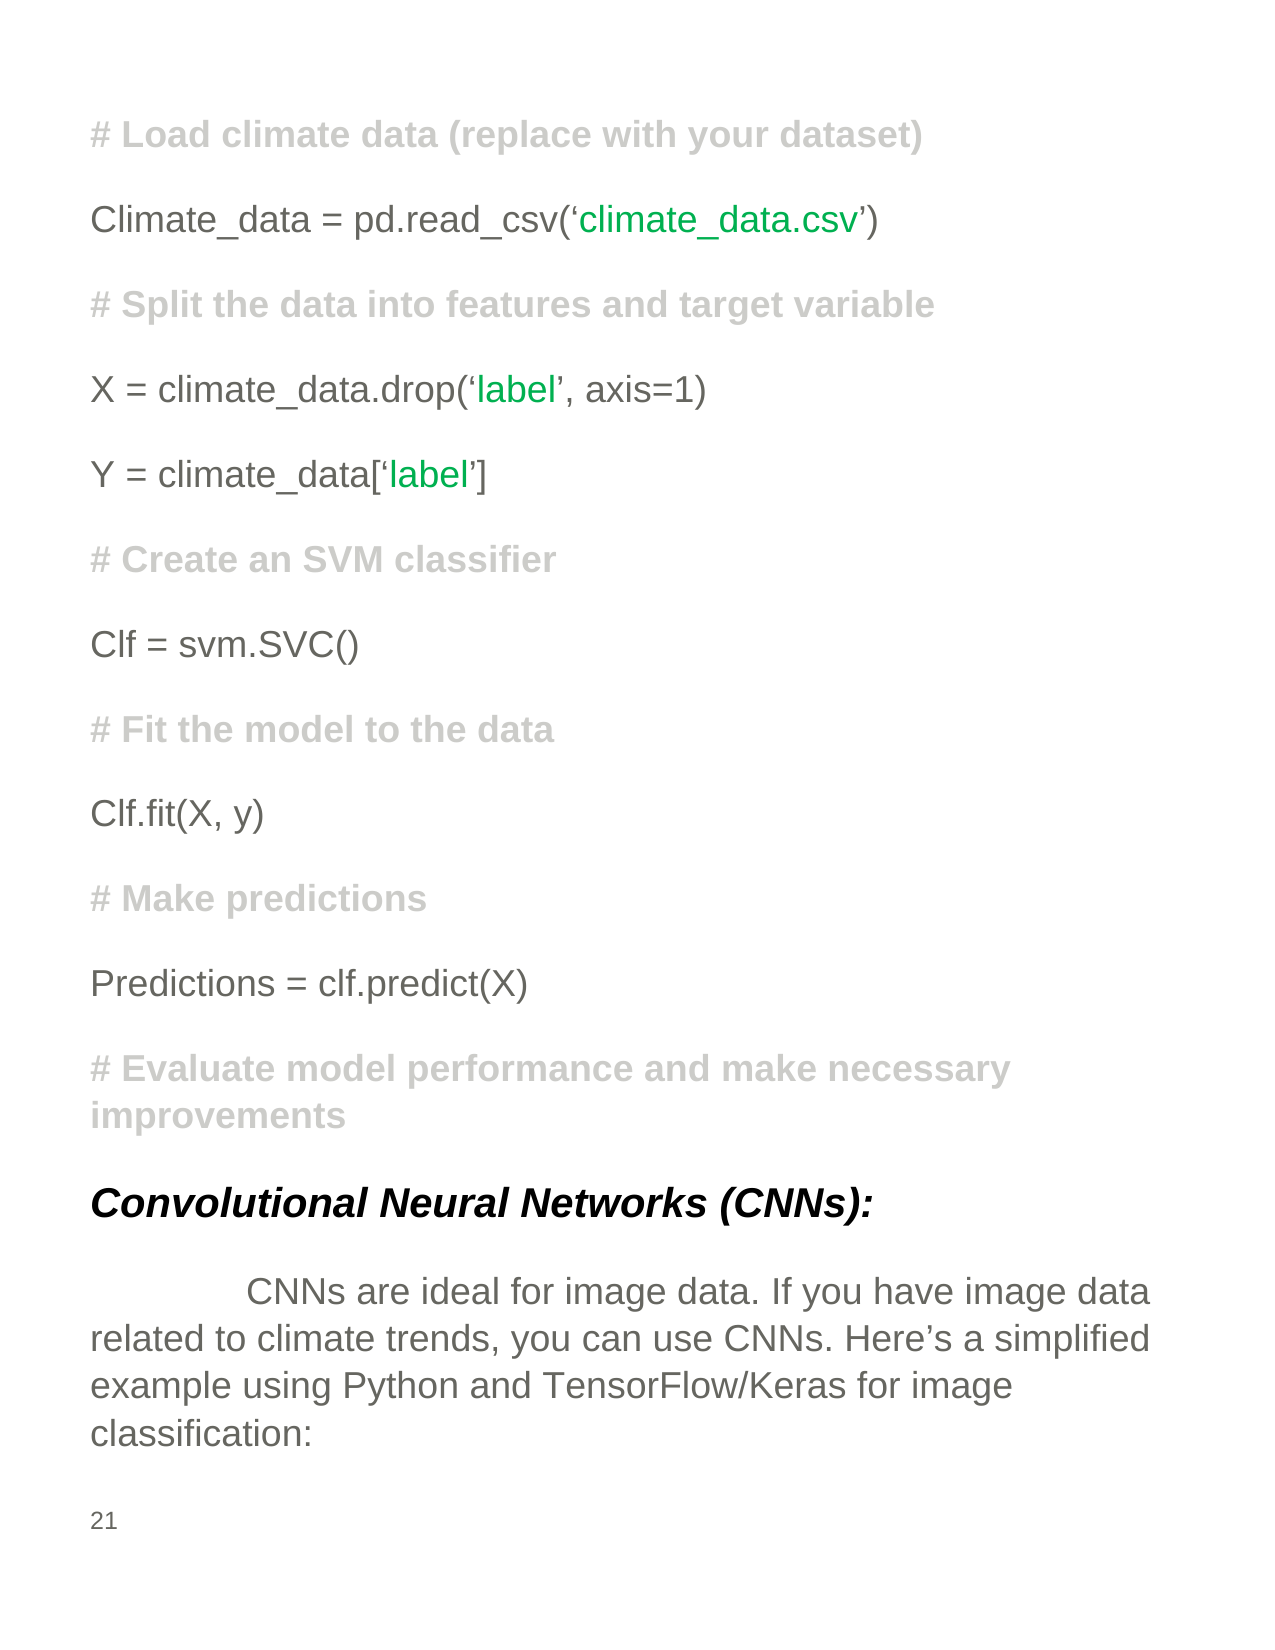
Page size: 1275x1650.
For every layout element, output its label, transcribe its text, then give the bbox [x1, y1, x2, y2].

text CNNs are ideal for image data. If you have image data related to climate trends, you can use CNNs. Here’s a simplified example using Python and TensorFlow/Keras for image classification: [90, 1269, 1185, 1454]
text Climate_data = pd.read_csv(‘climate_data.csv’) [90, 197, 1185, 241]
text # Make predictions [90, 877, 1185, 920]
text Predictions = clf.predict(X) [90, 961, 1185, 1004]
text Clf = svm.SVC() [90, 622, 1185, 665]
text # Load climate data (replace with your dataset) [90, 112, 1185, 156]
text # Evaluate model performance and make necessary improvements [90, 1046, 1185, 1137]
text Convolutional Neural Networks (CNNs): [90, 1179, 1185, 1227]
text Clf.fit(X, y) [90, 792, 1185, 835]
text Y = climate_data[‘label’] [90, 452, 1185, 495]
text # Create an SVM classifier [90, 537, 1185, 580]
text # Split the data into features and target variable [90, 282, 1185, 325]
text X = climate_data.drop(‘label’, axis=1) [90, 367, 1185, 410]
text # Fit the model to the data [90, 707, 1185, 750]
